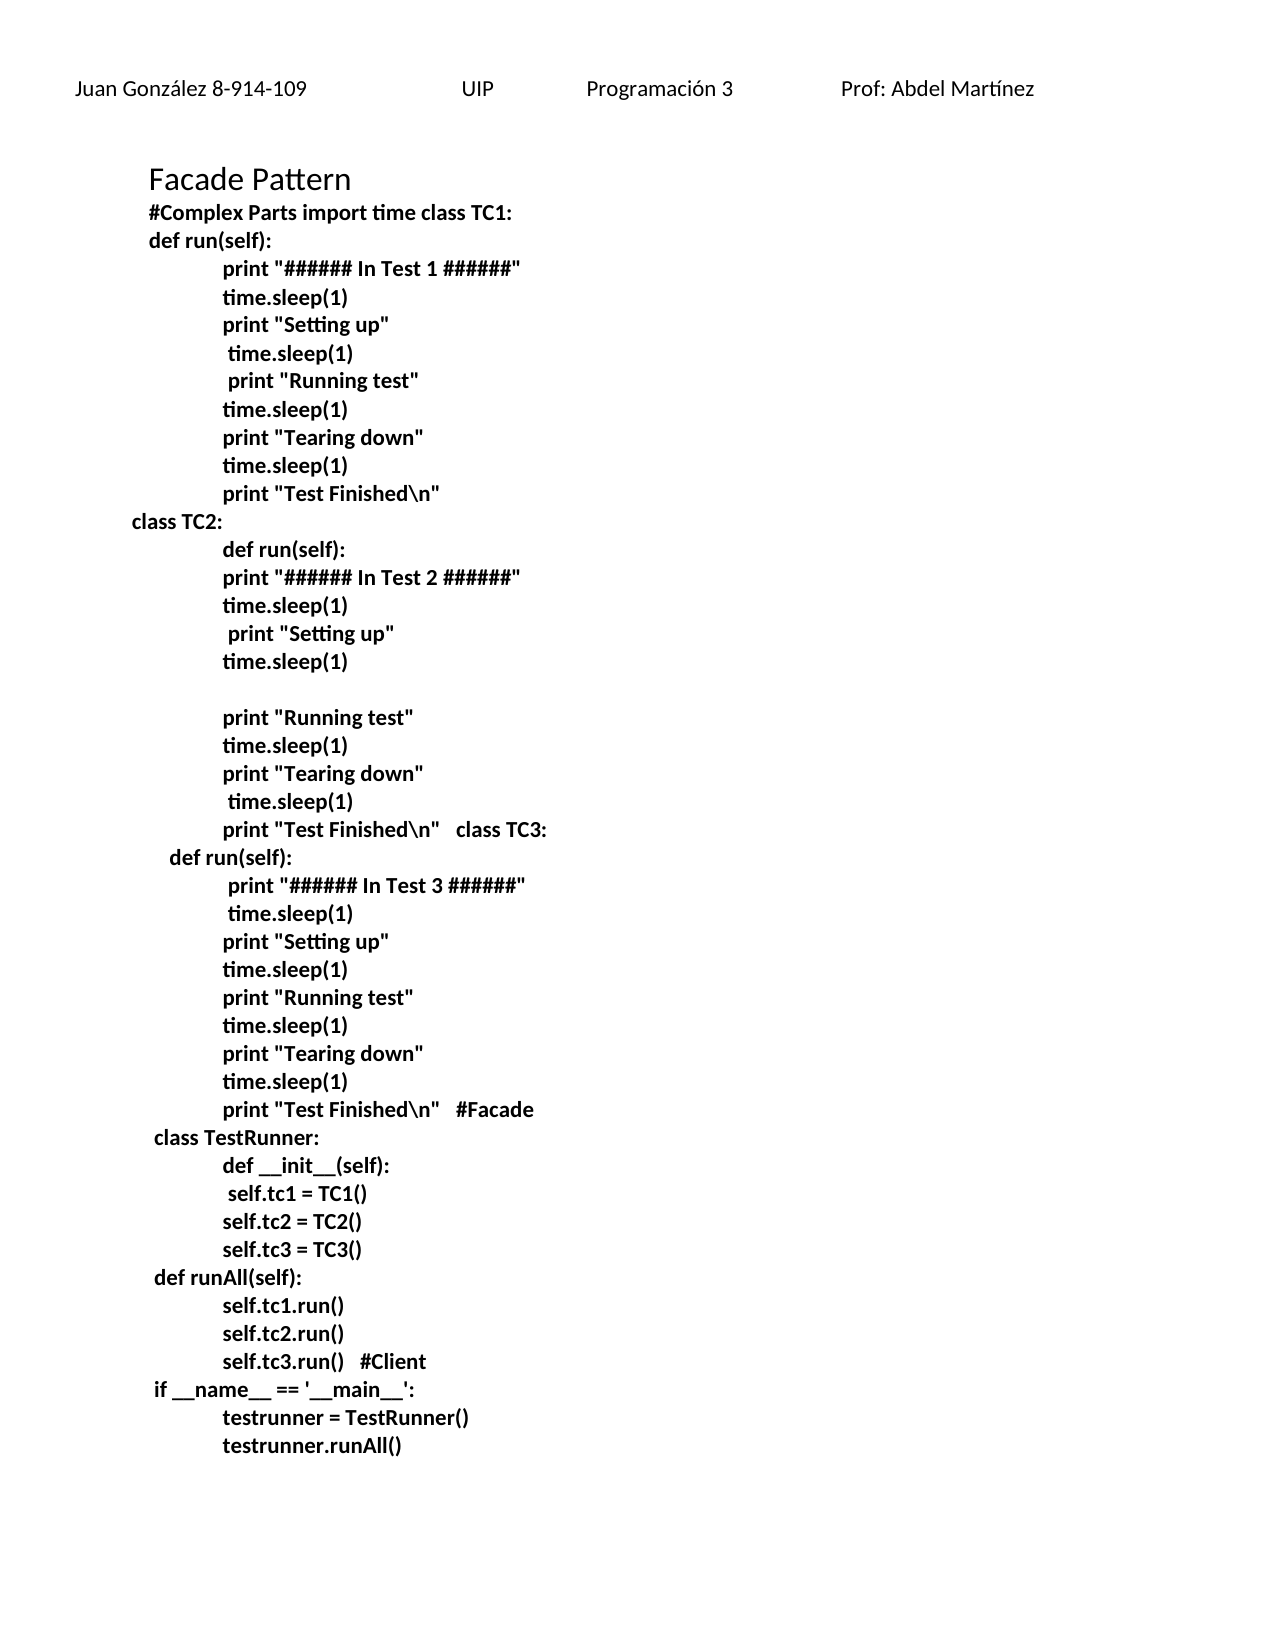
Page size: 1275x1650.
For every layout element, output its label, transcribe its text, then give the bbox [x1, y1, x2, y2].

text time.sleep(1) [149, 955, 1200, 983]
text time.sleep(1) [149, 283, 1200, 311]
text self.tc1.run() [149, 1291, 1200, 1319]
text self.tc2 = TC2() [149, 1207, 1200, 1235]
text print "Setting up" [75, 927, 1200, 955]
text time.sleep(1) [149, 339, 1200, 367]
text self.tc1 = TC1() [149, 1179, 1200, 1207]
text time.sleep(1) [149, 1067, 1200, 1095]
text #Complex Parts import time class TC1: [75, 198, 1200, 227]
text class TestRunner: [75, 1123, 1200, 1151]
text time.sleep(1) [149, 899, 1200, 927]
text print "Test Finished\n" class TC3: [75, 815, 1200, 843]
text def run(self): [75, 227, 1200, 254]
text time.sleep(1) [149, 591, 1200, 619]
text print "Test Finished\n" [149, 479, 1200, 507]
text Facade Pattern [75, 158, 1200, 198]
text print "Tearing down" [75, 759, 1200, 787]
text time.sleep(1) [149, 451, 1200, 479]
text def runAll(self): [75, 1263, 1200, 1291]
text print "###### In Test 3 ######" [149, 871, 1200, 899]
text time.sleep(1) [149, 647, 1200, 675]
text testrunner.runAll() [149, 1431, 1200, 1459]
text print "Setting up" [149, 619, 1200, 647]
text print "###### In Test 1 ######" [149, 254, 1200, 283]
text self.tc3 = TC3() [149, 1235, 1200, 1263]
text print "Setting up" [149, 311, 1200, 339]
text def run(self): [149, 535, 1200, 563]
text self.tc3.run() #Client [149, 1347, 1200, 1375]
text print "###### In Test 2 ######" [149, 563, 1200, 591]
text if __name__ == '__main__': [75, 1375, 1200, 1403]
text time.sleep(1) [149, 1011, 1200, 1039]
text def run(self): [75, 843, 1200, 871]
text print "Tearing down" [75, 1039, 1200, 1067]
text time.sleep(1) [149, 731, 1200, 759]
text def __init__(self): [149, 1151, 1200, 1179]
text print "Test Finished\n" #Facade [149, 1095, 1200, 1123]
text self.tc2.run() [149, 1319, 1200, 1347]
text print "Running test" [149, 703, 1200, 731]
text time.sleep(1) [75, 787, 1200, 815]
text print "Tearing down" [149, 423, 1200, 451]
text time.sleep(1) [149, 395, 1200, 423]
text testrunner = TestRunner() [149, 1403, 1200, 1431]
text print "Running test" [149, 367, 1200, 395]
text print "Running test" [149, 983, 1200, 1011]
text class TC2: [75, 507, 1200, 535]
